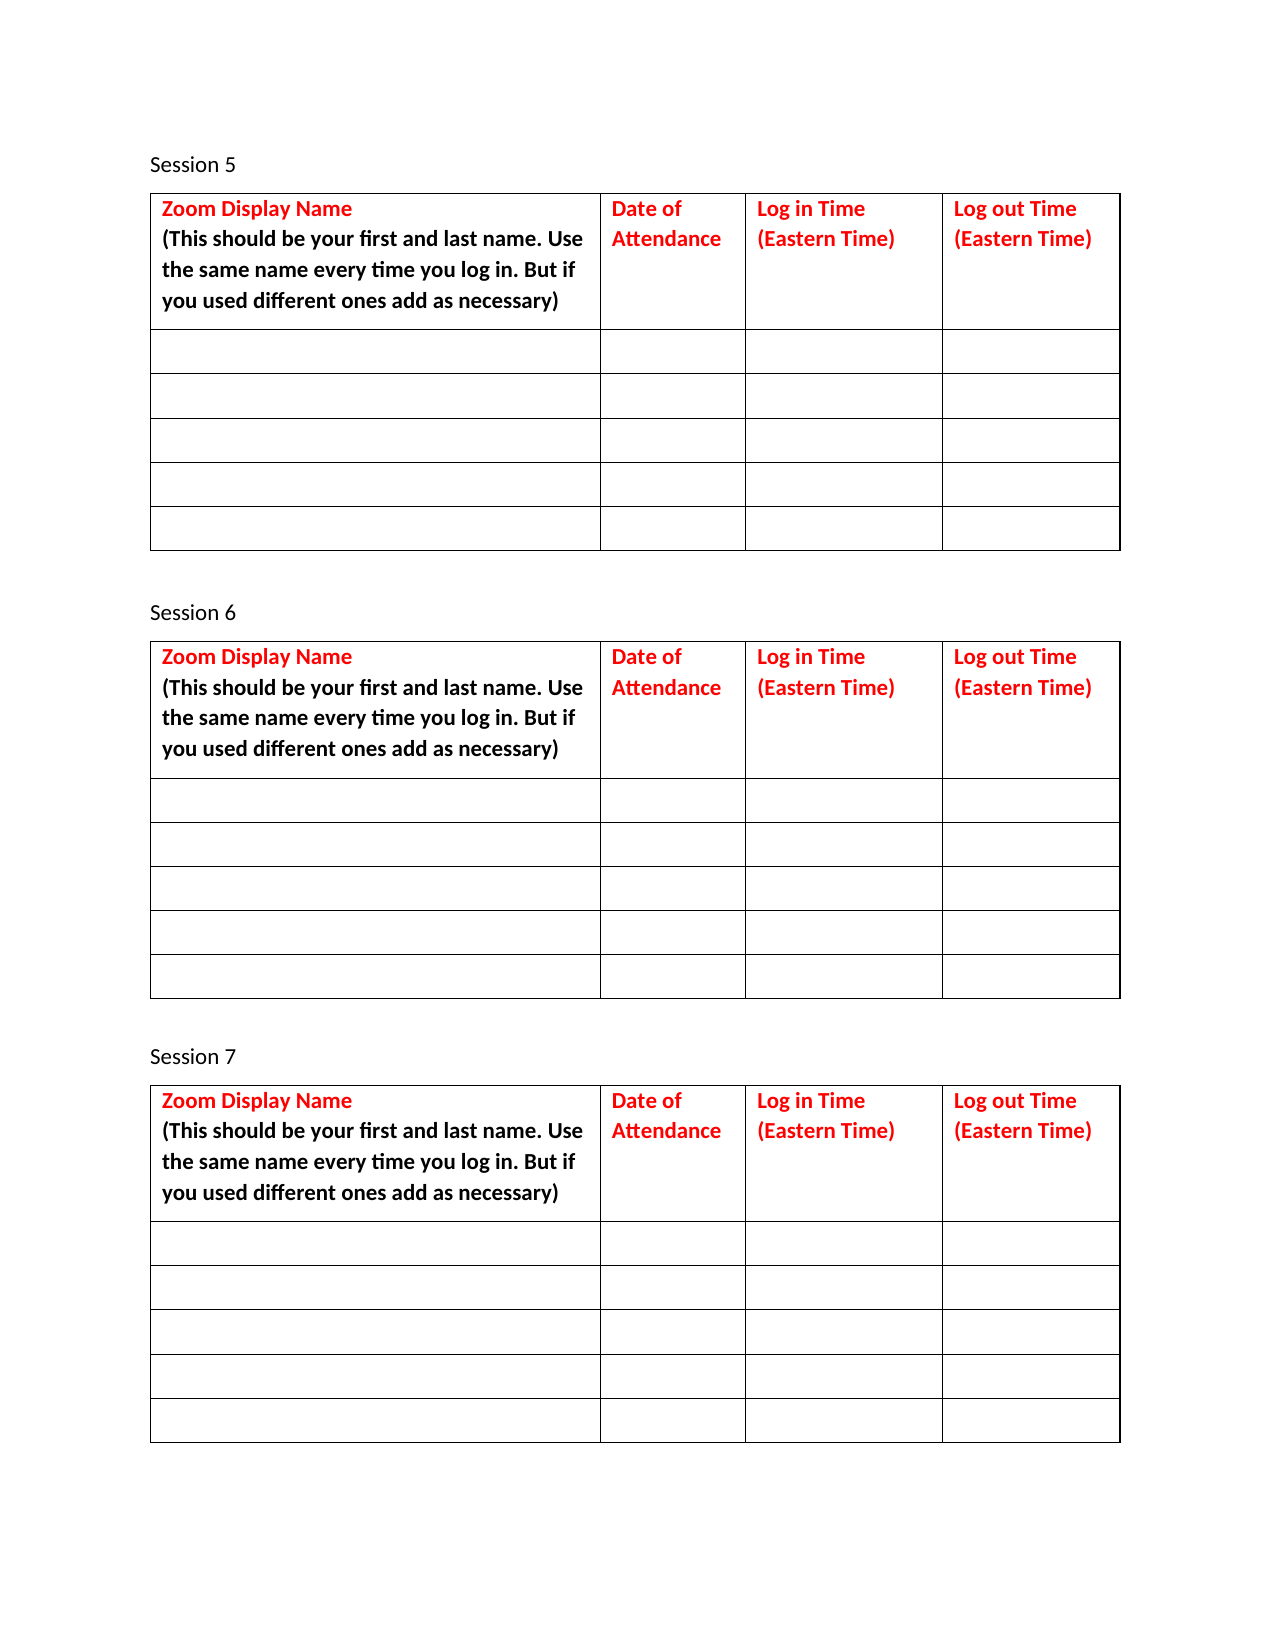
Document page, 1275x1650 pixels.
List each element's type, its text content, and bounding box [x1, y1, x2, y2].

table_cell [151, 507, 600, 550]
table_cell [151, 1355, 600, 1398]
table_cell [943, 1222, 1119, 1265]
text Session 6 [150, 598, 1125, 626]
table_cell [151, 1399, 600, 1442]
table_cell [943, 507, 1119, 550]
table_cell [746, 1222, 942, 1265]
table_cell [151, 955, 600, 998]
table_cell [601, 1310, 745, 1353]
table_cell [601, 1222, 745, 1265]
table_cell [601, 507, 745, 550]
table_cell [943, 1310, 1119, 1353]
table_cell [943, 419, 1119, 462]
table_cell [943, 463, 1119, 506]
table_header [151, 1086, 600, 1221]
table_cell [746, 779, 942, 822]
text Session 7 [150, 1042, 1125, 1070]
table_header Log in Time (Eastern Time) [746, 1086, 942, 1221]
table_cell [943, 1399, 1119, 1442]
table_cell [746, 419, 942, 462]
table_cell [943, 779, 1119, 822]
table_cell [746, 507, 942, 550]
table_header Date of Attendance [601, 194, 745, 329]
table_cell [151, 1222, 600, 1265]
table_cell [746, 330, 942, 373]
table_cell [943, 823, 1119, 866]
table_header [151, 194, 600, 329]
table_cell [943, 867, 1119, 910]
table_header Log in Time (Eastern Time) [746, 194, 942, 329]
table_header Log out Time (Eastern Time) [943, 642, 1119, 777]
table_cell [746, 1355, 942, 1398]
table_cell [151, 1310, 600, 1353]
table_cell [601, 779, 745, 822]
table_cell [601, 1355, 745, 1398]
table_cell [943, 1266, 1119, 1309]
table_cell [151, 911, 600, 954]
table_cell [601, 1266, 745, 1309]
table_cell [746, 955, 942, 998]
table_cell [746, 911, 942, 954]
table_header Log in Time (Eastern Time) [746, 642, 942, 777]
table_cell [943, 1355, 1119, 1398]
table_cell [746, 374, 942, 417]
table_cell [601, 955, 745, 998]
table_cell [943, 955, 1119, 998]
table_cell [746, 823, 942, 866]
table_cell [601, 463, 745, 506]
table_cell [151, 779, 600, 822]
table_cell [601, 1399, 745, 1442]
table_cell [601, 374, 745, 417]
table_cell [151, 823, 600, 866]
table_cell [746, 1310, 942, 1353]
table_cell [151, 419, 600, 462]
table_cell [151, 867, 600, 910]
table_cell [601, 330, 745, 373]
table_cell [151, 1266, 600, 1309]
table_cell [601, 823, 745, 866]
text Session 5 [150, 150, 1125, 178]
table_cell [151, 463, 600, 506]
table_cell [943, 330, 1119, 373]
table_cell [746, 867, 942, 910]
table_header Date of Attendance [601, 642, 745, 777]
table_cell [746, 463, 942, 506]
table_cell [601, 419, 745, 462]
table_cell [746, 1399, 942, 1442]
table_cell [151, 330, 600, 373]
table_header Log out Time (Eastern Time) [943, 194, 1119, 329]
table_cell [151, 374, 600, 417]
table_header Date of Attendance [601, 1086, 745, 1221]
table_header Log out Time (Eastern Time) [943, 1086, 1119, 1221]
table_cell [943, 374, 1119, 417]
table_cell [943, 911, 1119, 954]
table_cell [601, 867, 745, 910]
table_cell [746, 1266, 942, 1309]
table_cell [601, 911, 745, 954]
